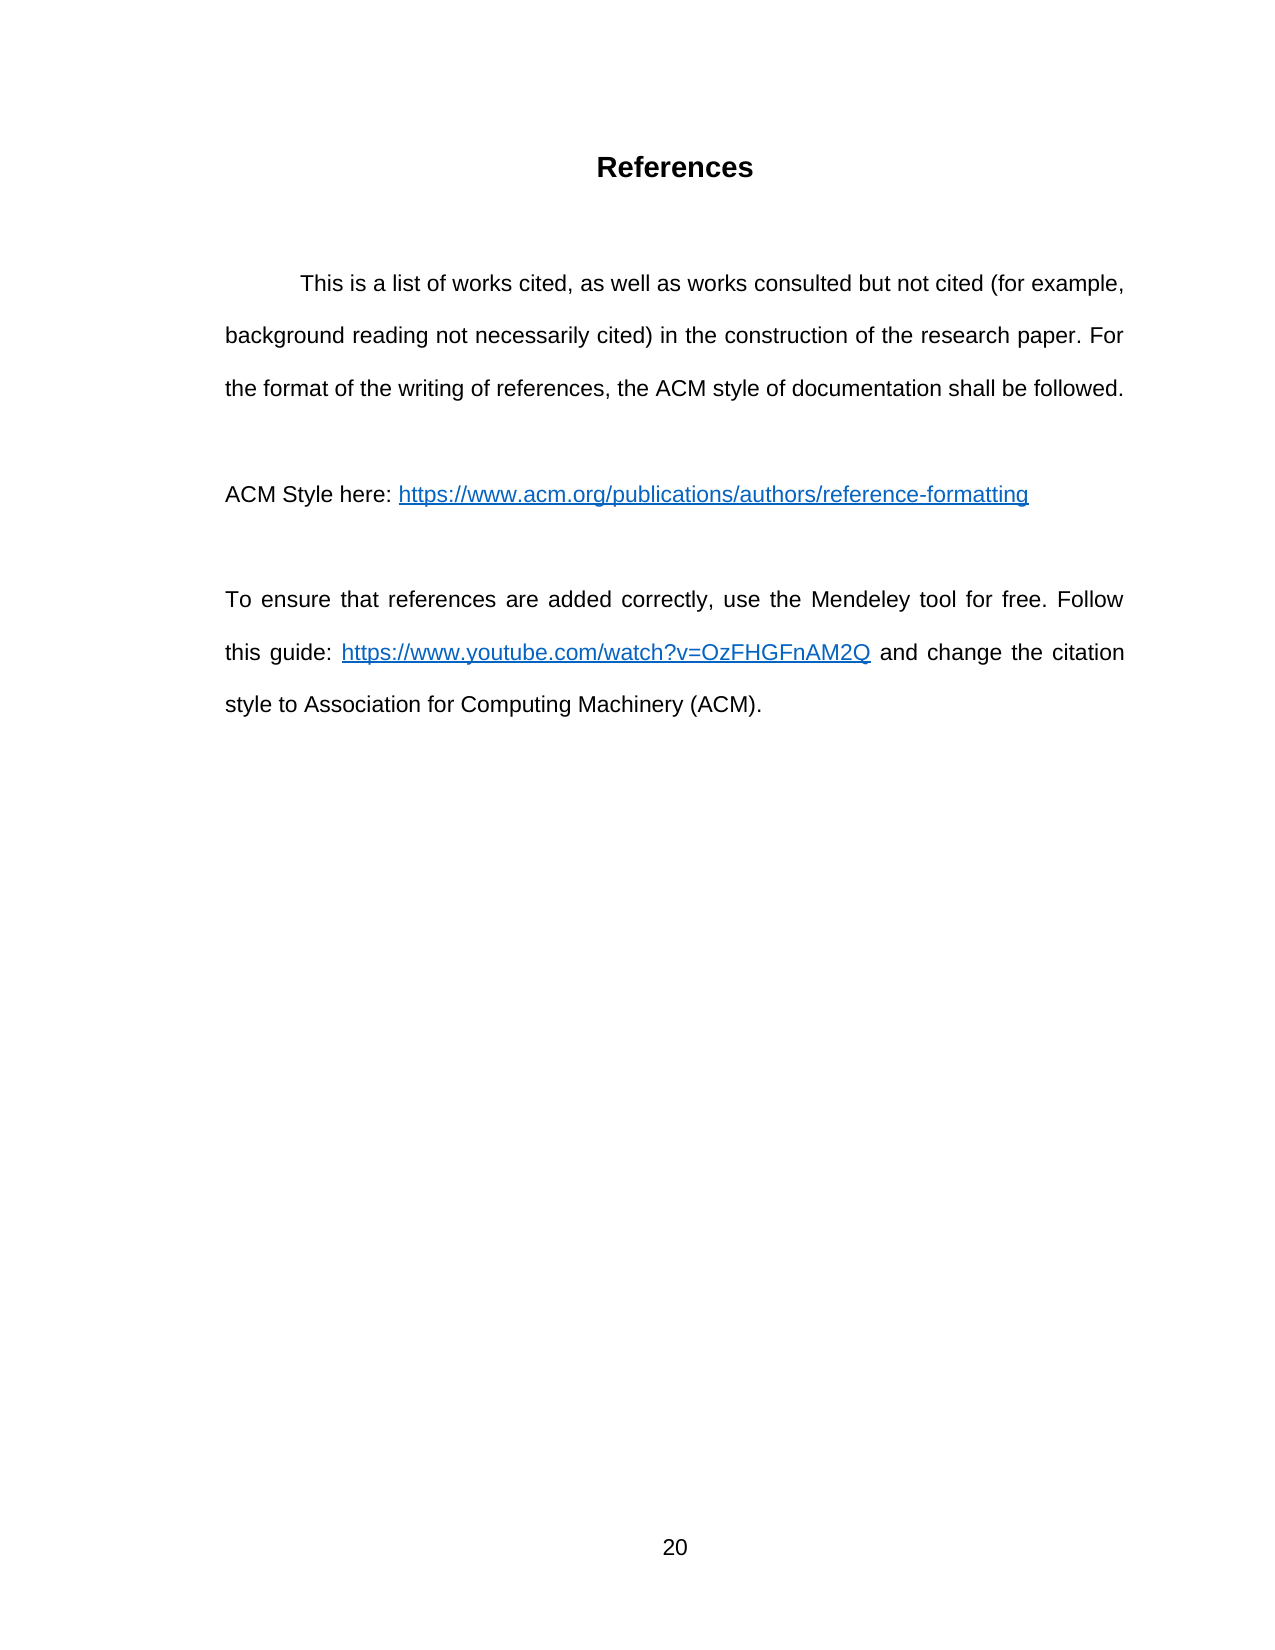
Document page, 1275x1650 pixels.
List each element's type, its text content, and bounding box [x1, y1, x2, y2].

text To ensure that references are added correctly, use the Mendeley tool for free. Follow this guide: https://www.youtube.com/watch?v=OzFHGFnAM2Q and change the citation style to Association for Computing Machinery (ACM). [225, 586, 1125, 718]
subtitle References [225, 150, 1125, 183]
text ACM Style here: https://www.acm.org/publications/authors/reference-formatting [225, 481, 1125, 507]
text This is a list of works cited, as well as works consulted but not cited (for example, background reading not necessarily cited) in the construction of the research paper. For the format of the writing of references, the ACM style of documentation shall be followed. [225, 270, 1125, 402]
